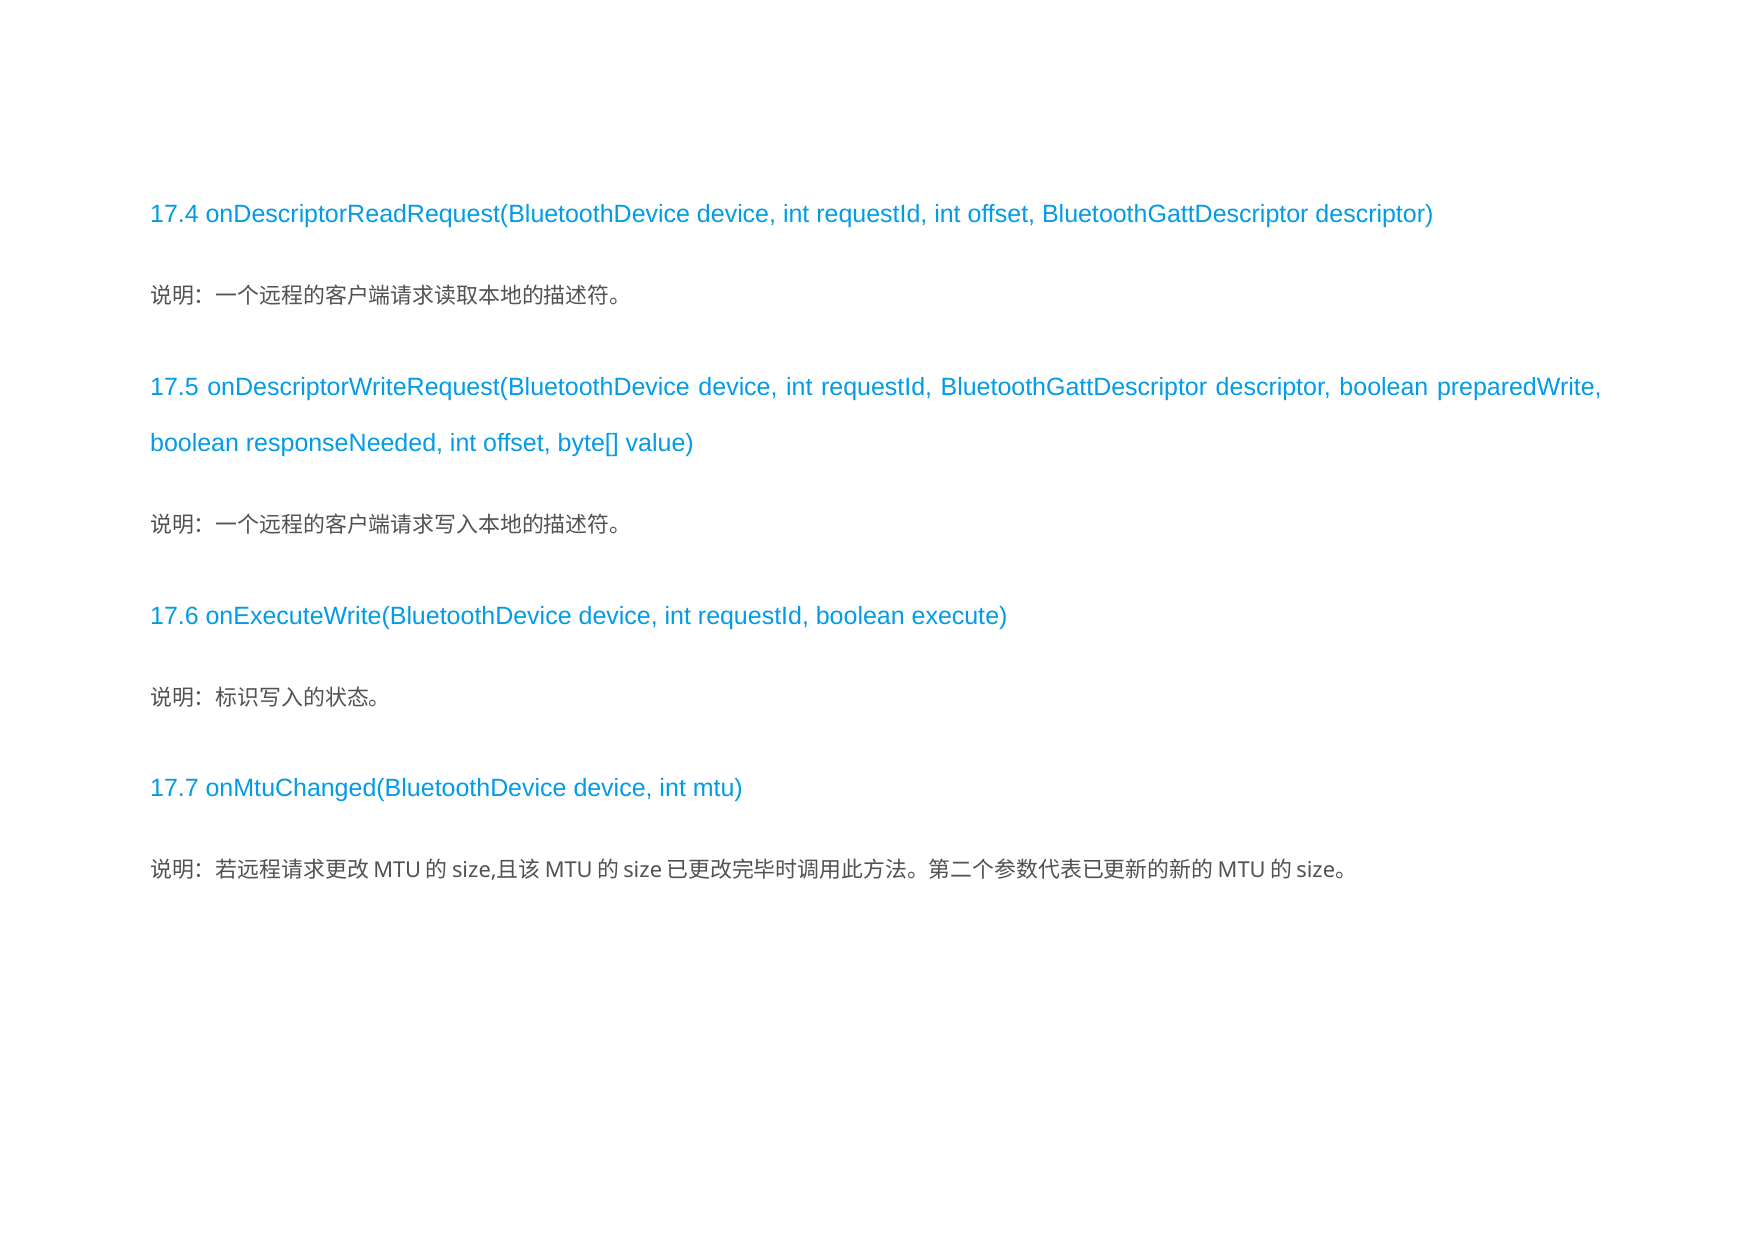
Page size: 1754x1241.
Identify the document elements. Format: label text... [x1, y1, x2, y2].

text 说明：一个远程的客户端请求读取本地的描述符。 [150, 278, 1604, 311]
text 说明：标识写入的状态。 [150, 679, 1604, 712]
subtitle 17.7 onMtuChanged(BluetoothDevice device, int mtu) [150, 772, 1604, 804]
subtitle 17.5 onDescriptorWriteRequest(BluetoothDevice device, int requestId, BluetoothGattDescriptor descriptor, boolean preparedWrite, boolean responseNeeded, int offset, byte[] value) [150, 370, 1604, 459]
text 说明：一个远程的客户端请求写入本地的描述符。 [150, 507, 1604, 539]
subtitle 17.4 onDescriptorReadRequest(BluetoothDevice device, int requestId, int offset, BluetoothGattDescriptor descriptor) [150, 198, 1604, 230]
text 说明：若远程请求更改MTU的size,且该MTU的size已更改完毕时调用此方法。第二个参数代表已更新的新的MTU的size。 [150, 852, 1604, 884]
subtitle 17.6 onExecuteWrite(BluetoothDevice device, int requestId, boolean execute) [150, 599, 1604, 631]
